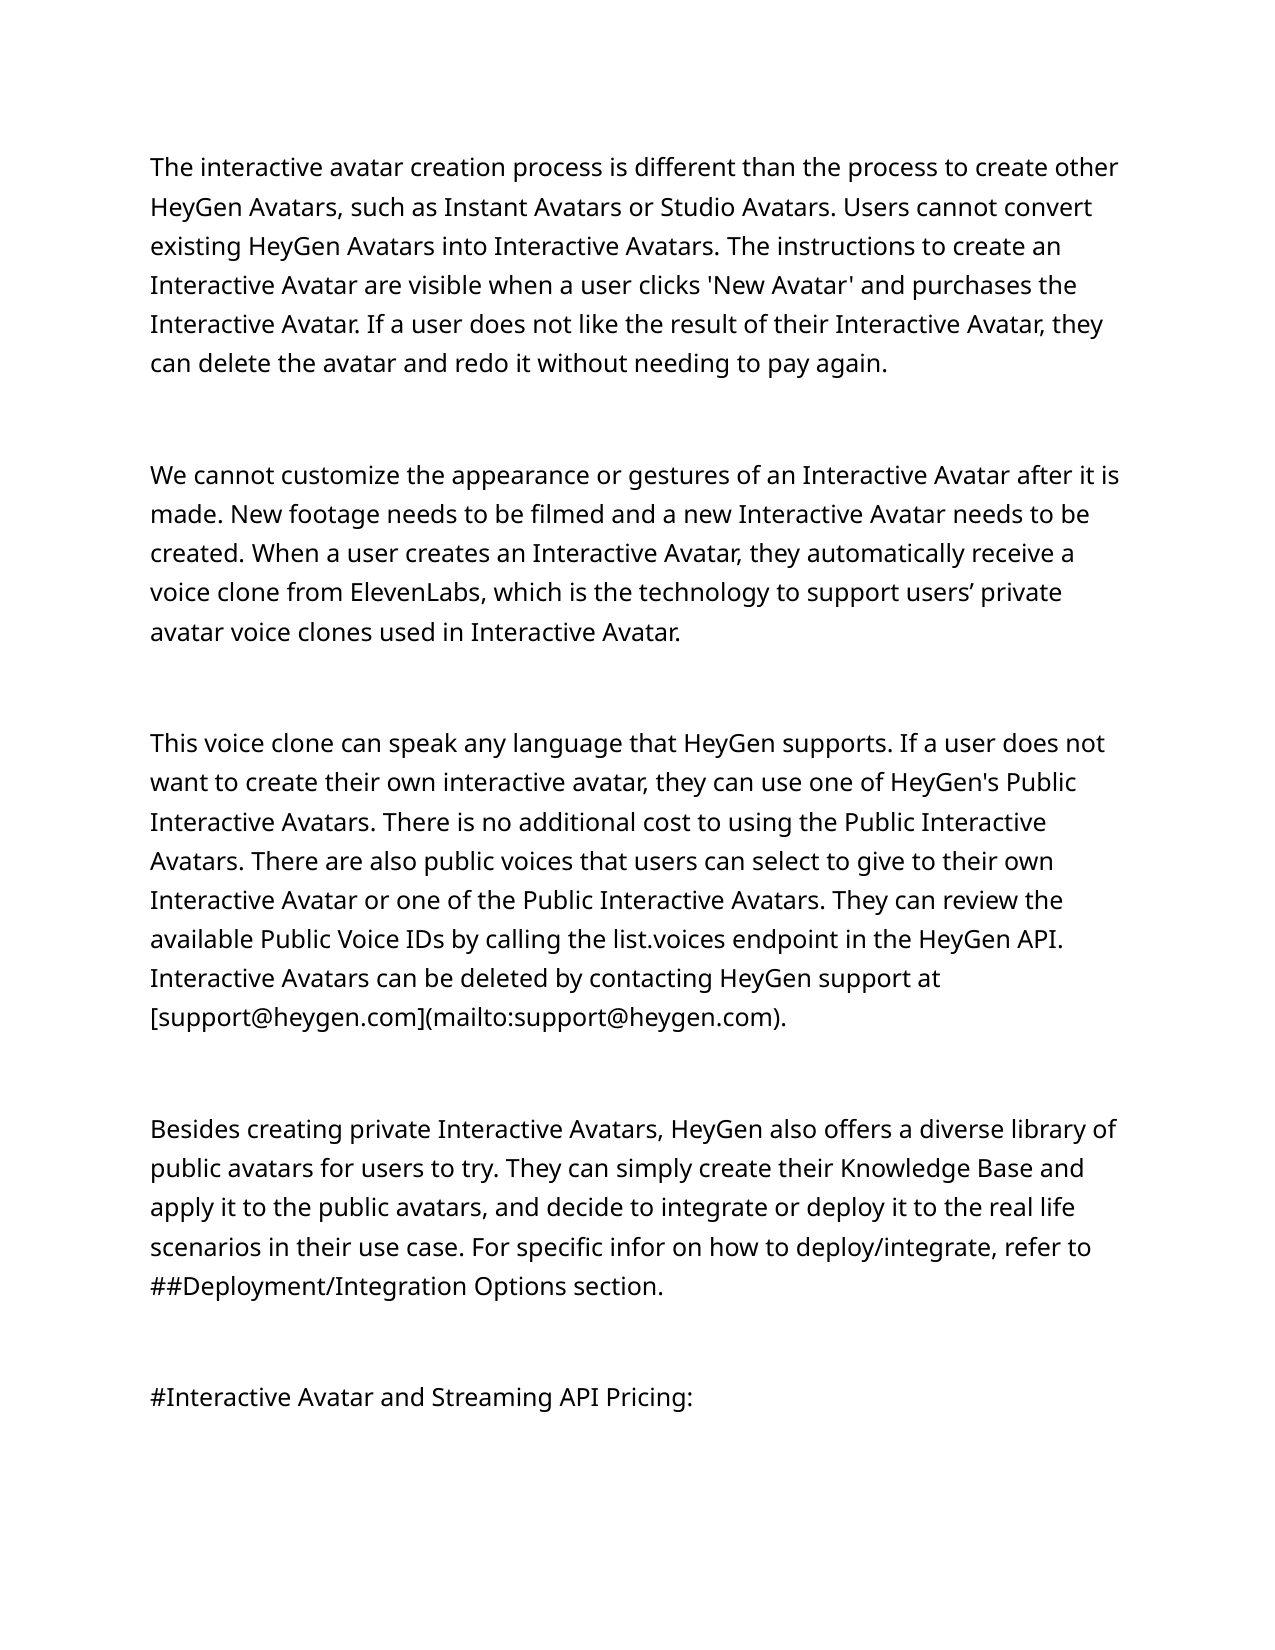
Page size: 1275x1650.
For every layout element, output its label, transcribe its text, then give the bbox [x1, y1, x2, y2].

text We cannot customize the appearance or gestures of an Interactive Avatar after it is made. New footage needs to be filmed and a new Interactive Avatar needs to be created. When a user creates an Interactive Avatar, they automatically receive a voice clone from ElevenLabs, which is the technology to support users’ private avatar voice clones used in Interactive Avatar. [150, 457, 1125, 648]
text Besides creating private Interactive Avatars, HeyGen also offers a diverse library of public avatars for users to try. They can simply create their Knowledge Base and apply it to the public avatars, and decide to integrate or deploy it to the real life scenarios in their use case. For specific infor on how to deploy/integrate, refer to ##Deployment/Integration Options section. [150, 1112, 1125, 1302]
text #Interactive Avatar and Streaming API Pricing: [150, 1380, 1125, 1414]
text This voice clone can speak any language that HeyGen supports. If a user does not want to create their own interactive avatar, they can use one of HeyGen's Public Interactive Avatars. There is no additional cost to using the Public Interactive Avatars. There are also public voices that users can select to give to their own Interactive Avatar or one of the Public Interactive Avatars. They can review the available Public Voice IDs by calling the list.voices endpoint in the HeyGen API. Interactive Avatars can be deleted by contacting HeyGen support at [support@heygen.com](mailto:support@heygen.com). [150, 726, 1125, 1034]
text The interactive avatar creation process is different than the process to create other HeyGen Avatars, such as Instant Avatars or Studio Avatars. Users cannot convert existing HeyGen Avatars into Interactive Avatars. The instructions to create an Interactive Avatar are visible when a user clicks 'New Avatar' and purchases the Interactive Avatar. If a user does not like the result of their Interactive Avatar, they can delete the avatar and redo it without needing to pay again. [150, 150, 1125, 380]
